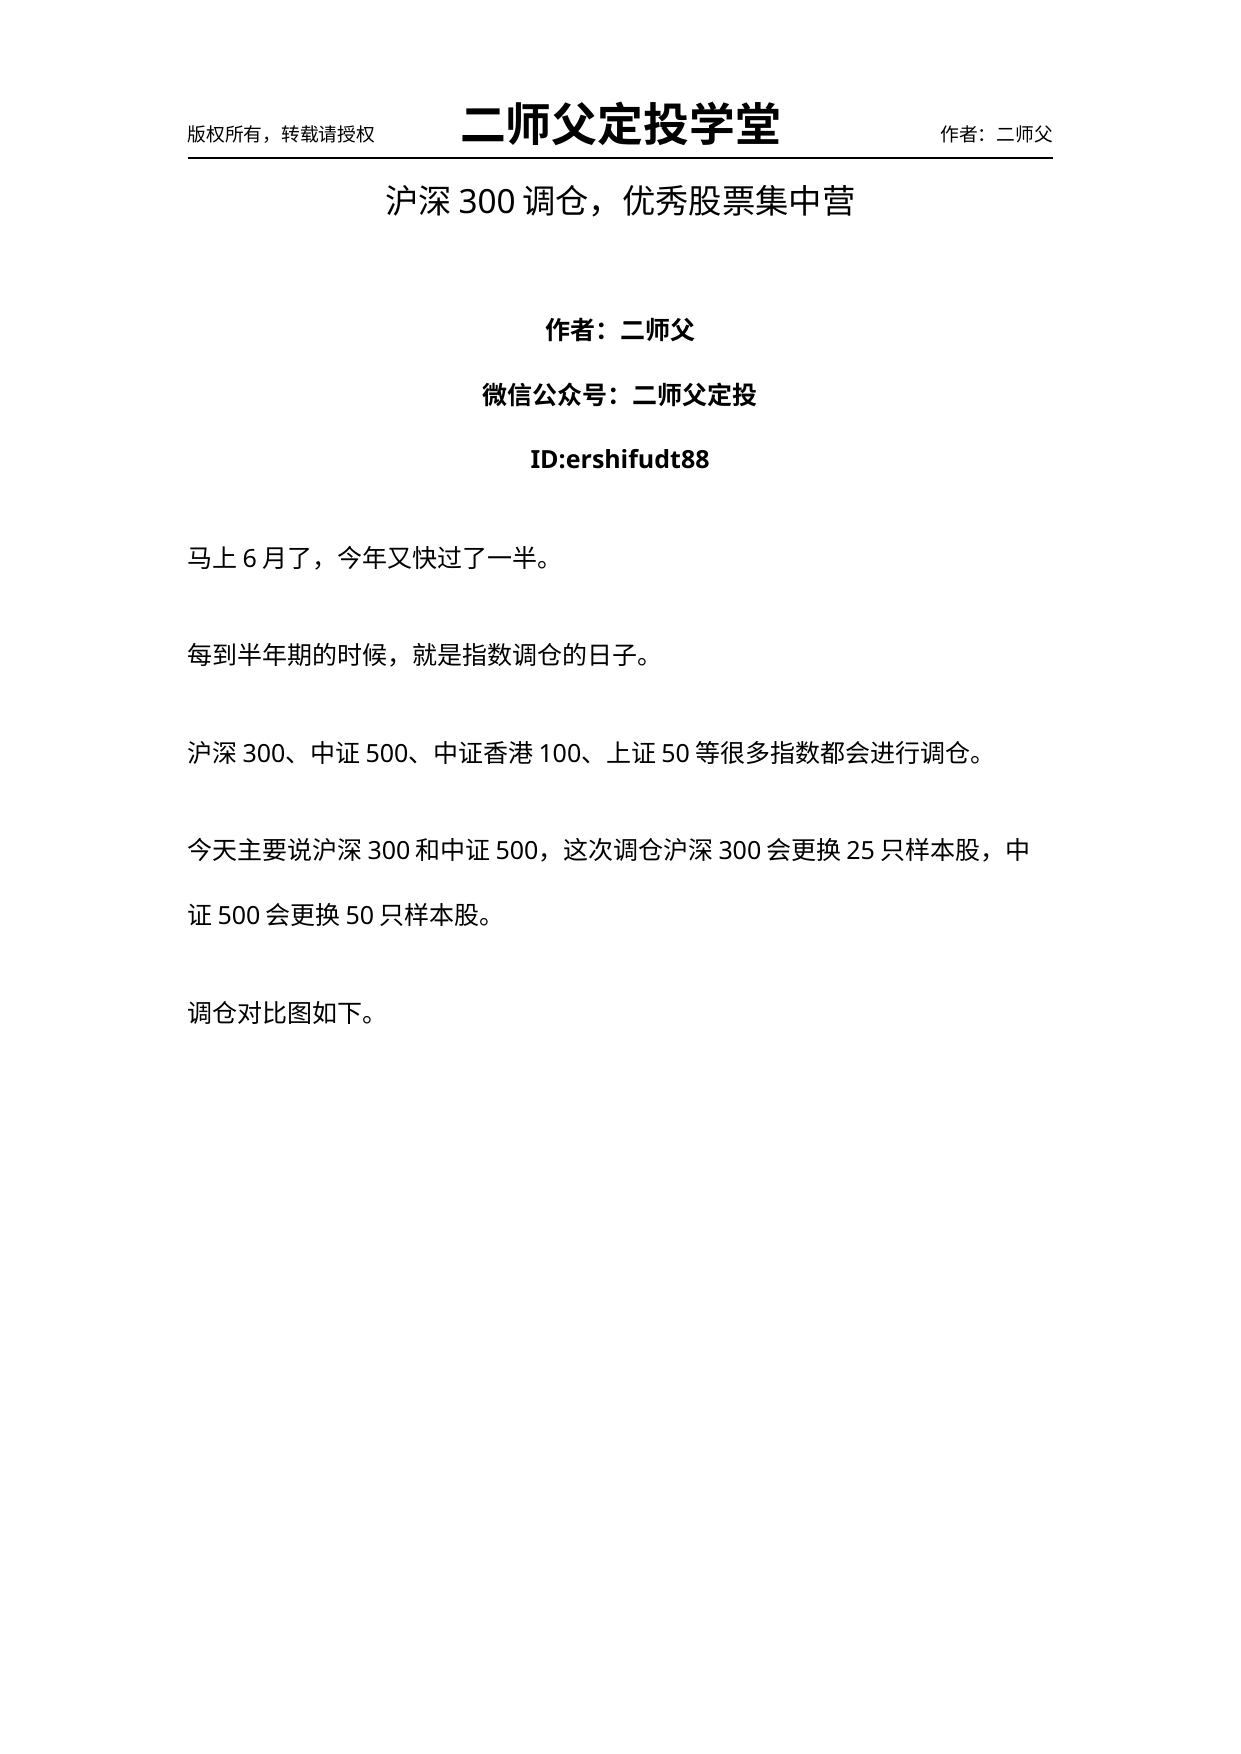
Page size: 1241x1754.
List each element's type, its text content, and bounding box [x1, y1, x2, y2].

text 微信公众号：二师父定投 [187, 361, 1053, 426]
text 沪深300调仓，优秀股票集中营 [187, 166, 1053, 231]
text 马上6月了，今年又快过了一半。 [187, 524, 1053, 589]
text 沪深300、中证500、中证香港100、上证50等很多指数都会进行调仓。 [187, 719, 1053, 784]
text 每到半年期的时候，就是指数调仓的日子。 [187, 621, 1053, 686]
text 调仓对比图如下。 [187, 979, 1053, 1044]
text ID:ershifudt88 [187, 426, 1053, 491]
text 今天主要说沪深300和中证500，这次调仓沪深300会更换25只样本股，中证500会更换50只样本股。 [187, 816, 1053, 946]
text 作者：二师父 [187, 296, 1053, 361]
